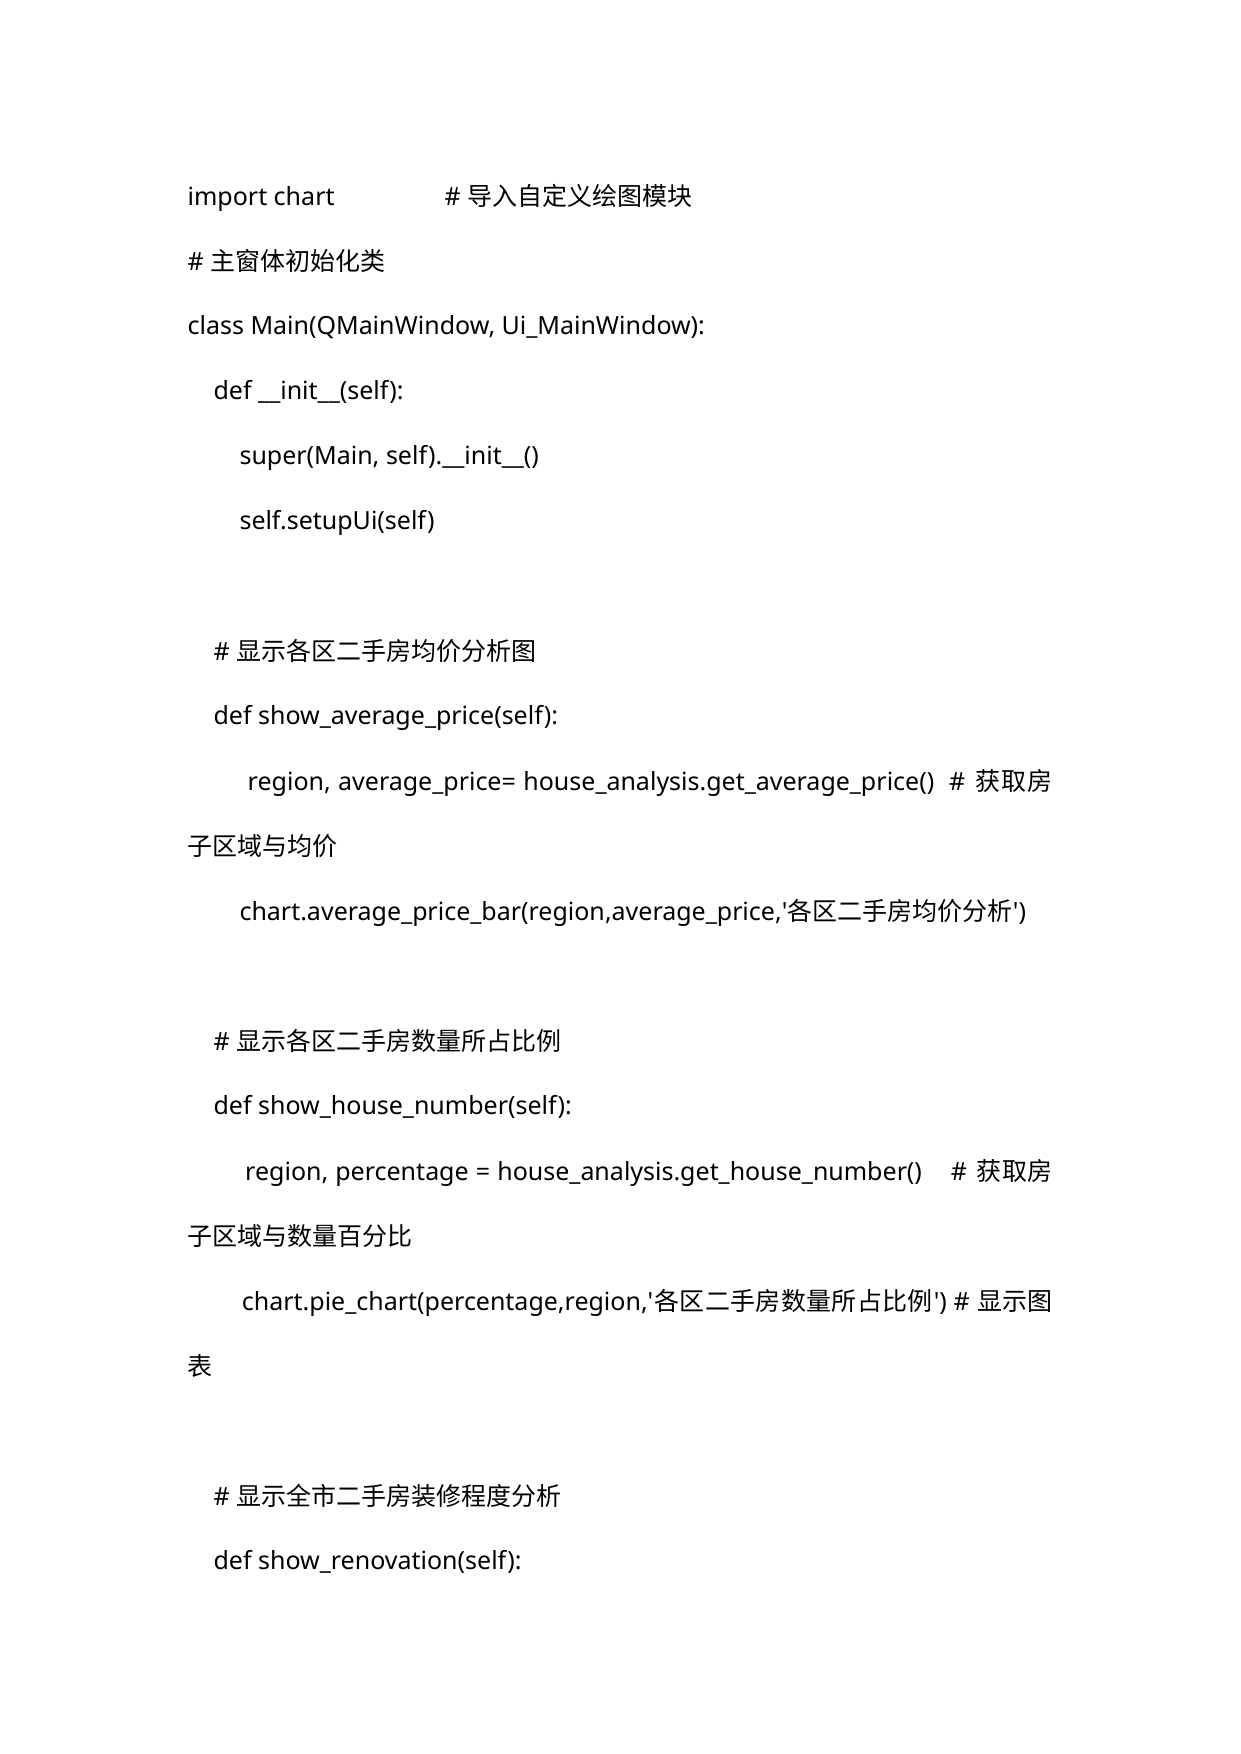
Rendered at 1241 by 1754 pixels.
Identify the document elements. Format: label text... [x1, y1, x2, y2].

text class Main(QMainWindow, Ui_MainWindow): [187, 292, 1053, 357]
text # 显示全市二手房装修程度分析 [187, 1462, 1053, 1527]
text def show_average_price(self): [187, 682, 1053, 747]
text # 主窗体初始化类 [187, 227, 1053, 292]
text # 显示各区二手房数量所占比例 [187, 1007, 1053, 1072]
text super(Main, self).__init__() [187, 422, 1053, 487]
text # 显示各区二手房均价分析图 [187, 617, 1053, 682]
text chart.average_price_bar(region,average_price,'各区二手房均价分析') [187, 877, 1053, 942]
text region, percentage = house_analysis.get_house_number() # 获取房子区域与数量百分比 [187, 1137, 1053, 1267]
text chart.pie_chart(percentage,region,'各区二手房数量所占比例') # 显示图表 [187, 1267, 1053, 1397]
text import chart # 导入自定义绘图模块 [187, 162, 1053, 227]
text def show_house_number(self): [187, 1072, 1053, 1137]
text self.setupUi(self) [187, 487, 1053, 552]
text def show_renovation(self): [187, 1527, 1053, 1592]
text def __init__(self): [187, 357, 1053, 422]
text region, average_price= house_analysis.get_average_price() # 获取房子区域与均价 [187, 747, 1053, 877]
